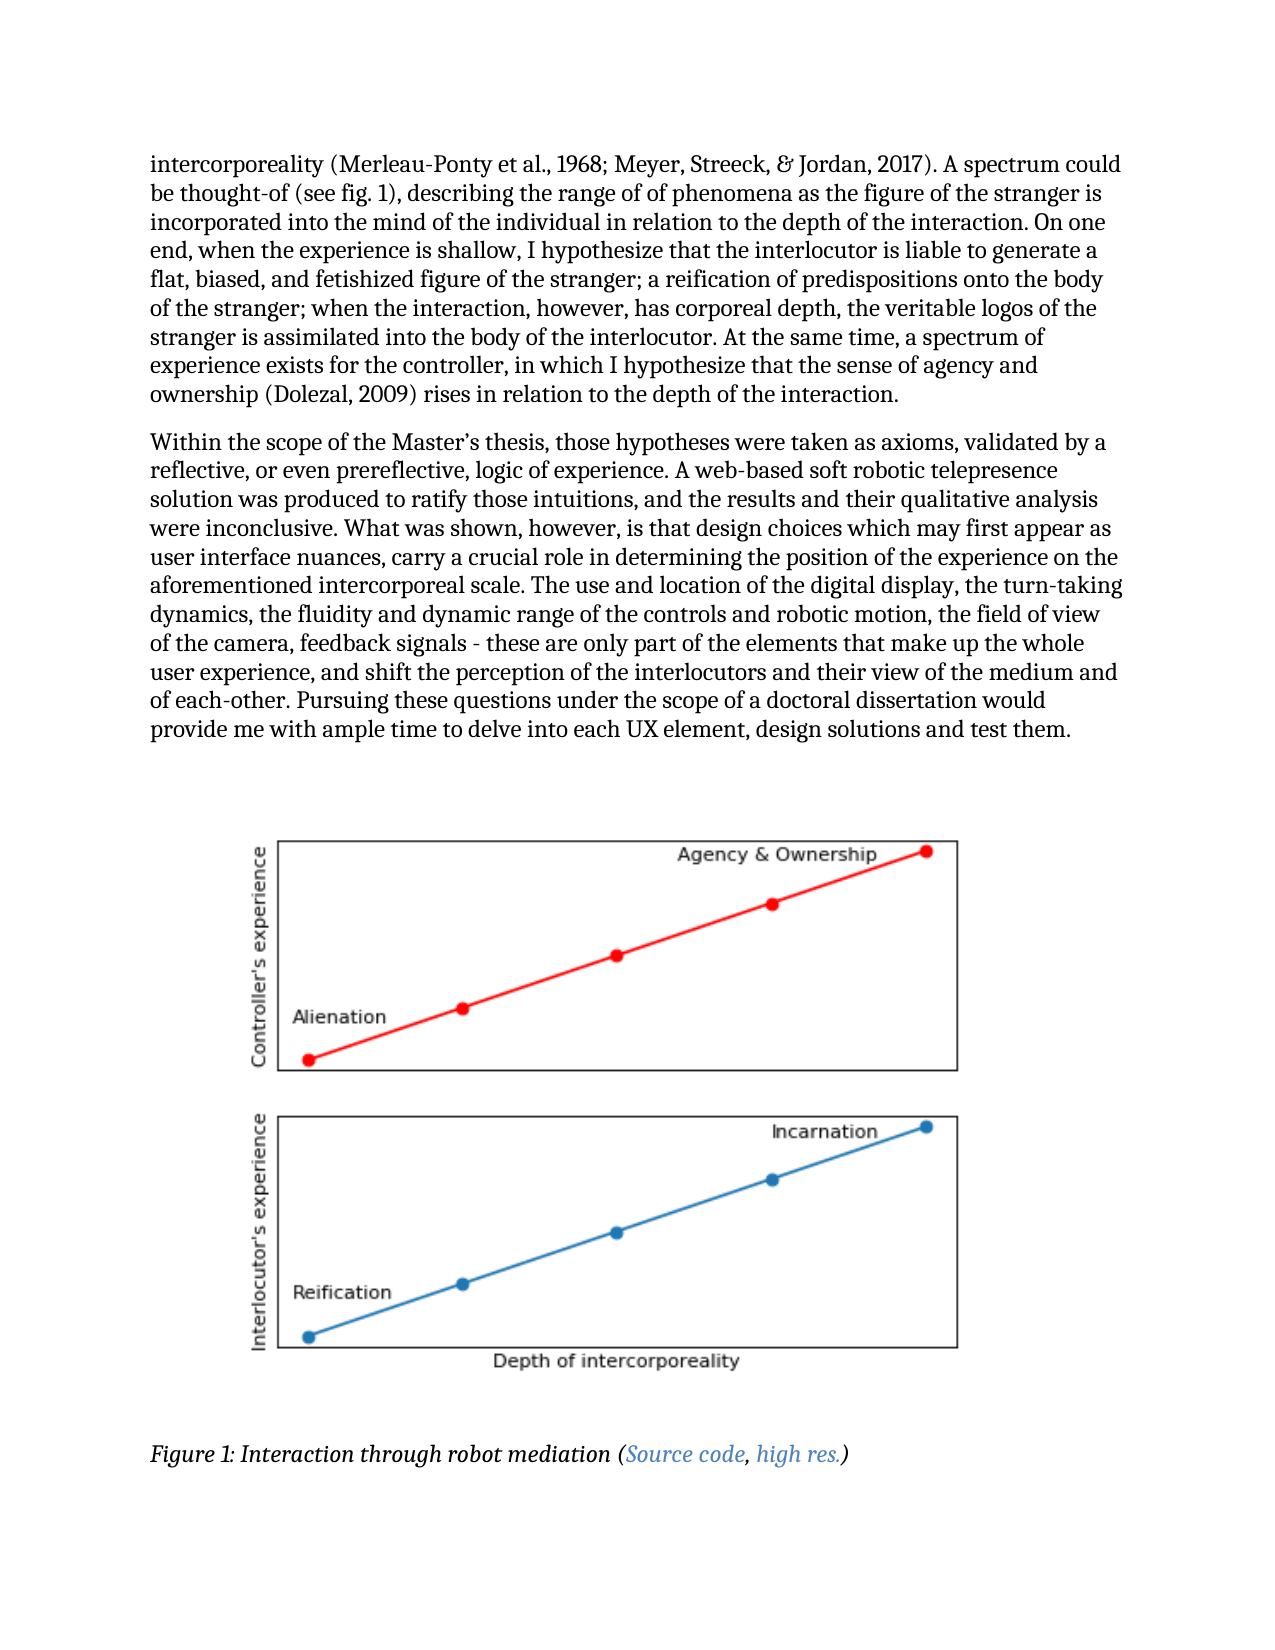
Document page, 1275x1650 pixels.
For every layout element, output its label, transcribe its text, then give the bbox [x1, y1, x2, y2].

text Figure 1: Interaction through robot mediation (Source code, high res.) [150, 1439, 1125, 1468]
picture [168, 762, 1044, 1419]
text Within the scope of the Master’s thesis, those hypotheses were taken as axioms, validated by a reflective, or even prereflective, logic of experience. A web-based soft robotic telepresence solution was produced to ratify those intuitions, and the results and their qualitative analysis were inconclusive. What was shown, however, is that design choices which may first appear as user interface nuances, carry a crucial role in determining the position of the experience on the aforementioned intercorporeal scale. The use and location of the digital display, the turn-taking dynamics, the fluidity and dynamic range of the controls and robotic motion, the field of view of the camera, feedback signals - these are only part of the elements that make up the whole user experience, and shift the perception of the interlocutors and their view of the medium and of each-other. Pursuing these questions under the scope of a doctoral dissertation would provide me with ample time to delve into each UX element, design solutions and test them. [150, 427, 1125, 744]
